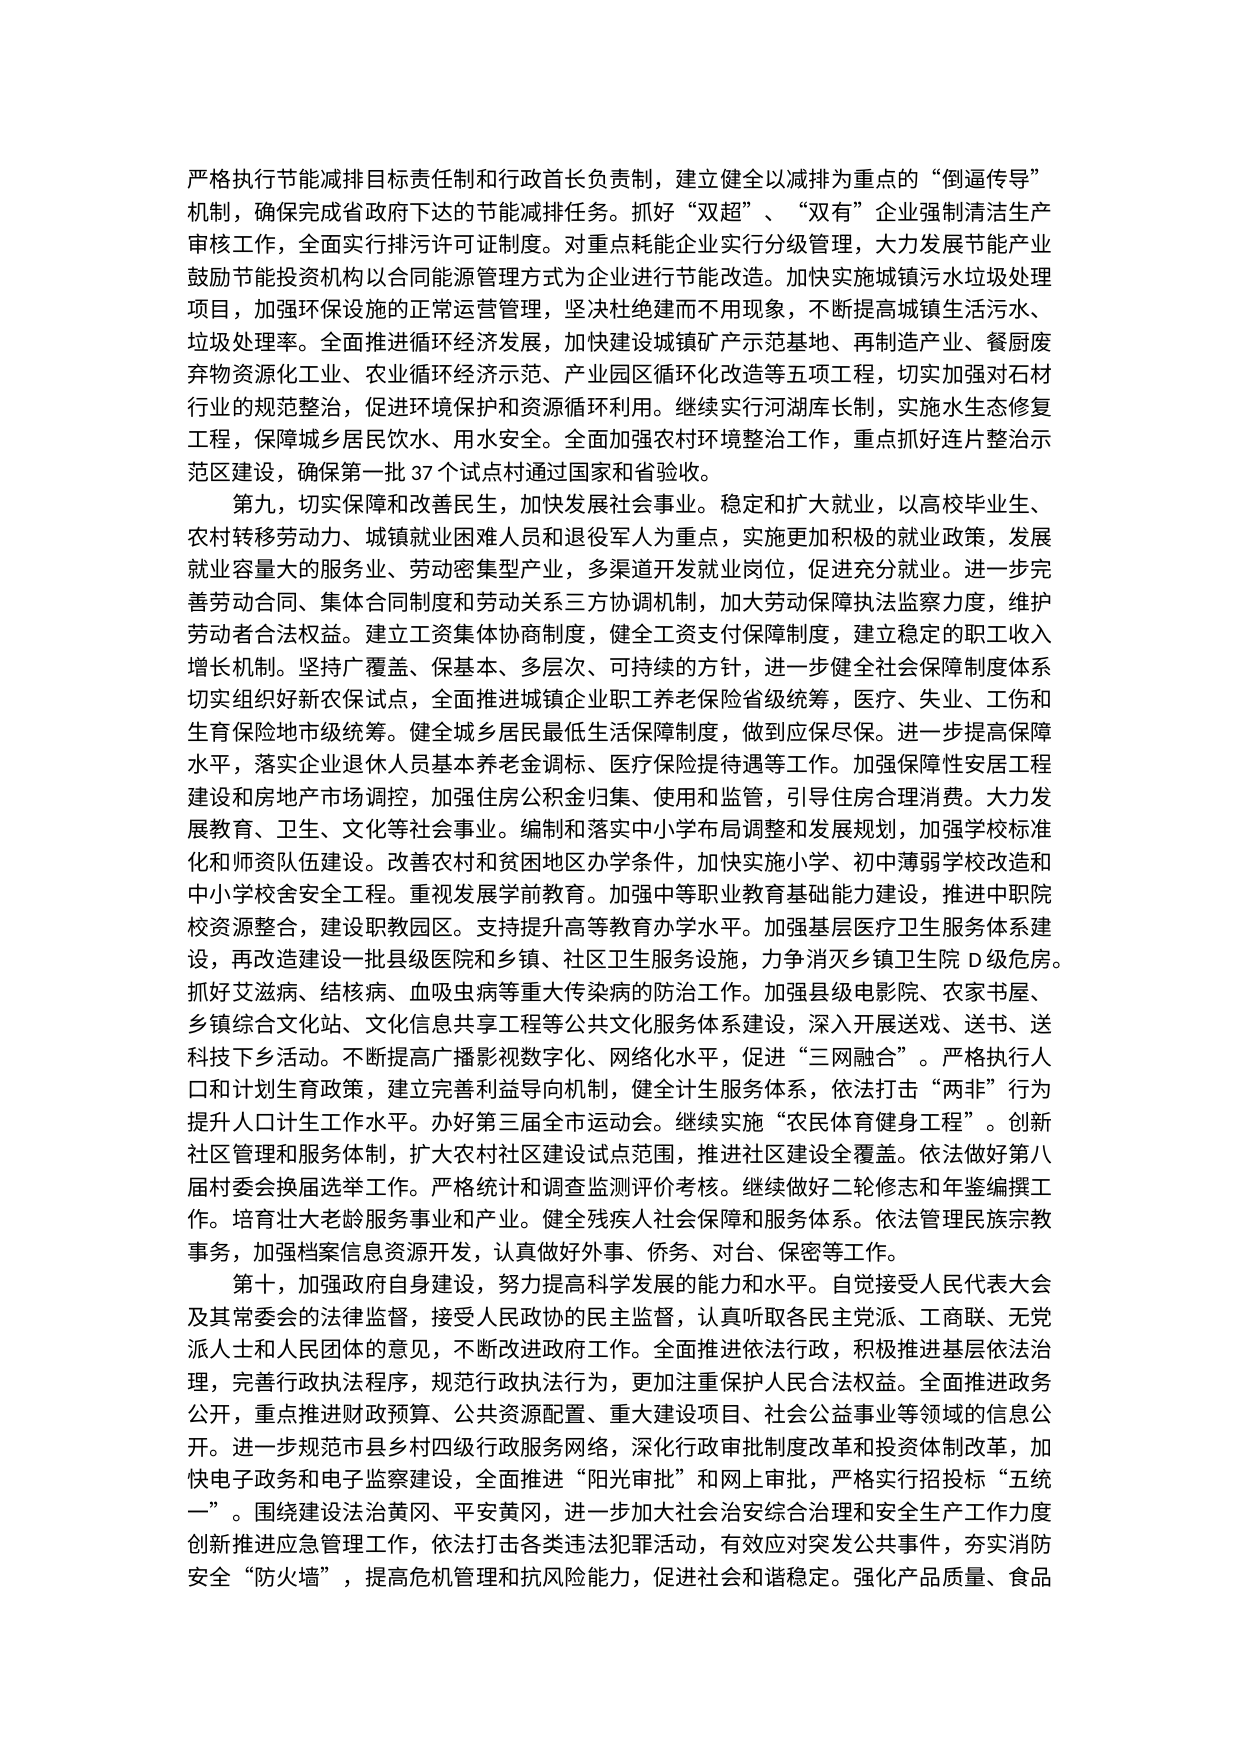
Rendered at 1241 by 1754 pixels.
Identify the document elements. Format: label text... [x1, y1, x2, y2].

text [187, 1267, 1053, 1592]
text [187, 162, 1053, 487]
text 第九，切实保障和改善民生，加快发展社会事业。稳定和扩大就业，以高校毕业生、农村转移劳动力、城镇就业困难人员和退役军人为重点，实施更加积极的就业政策，发展就业容量大的服务业、劳动密集型产业，多渠道开发就业岗位，促进充分就业。进一步完善劳动合同、集体合同制度和劳动关系三方协调机制，加大劳动保障执法监察力度，维护劳动者合法权益。建立工资集体协商制度，健全工资支付保障制度，建立稳定的职工收入增长机制。坚持广覆盖、保基本、多层次、可持续的方针，进一步健全社会保障制度体系，切实组织好新农保试点，全面推进城镇企业职工养老保险省级统筹，医疗、失业、工伤和生育保险地市级统筹。健全城乡居民最低生活保障制度，做到应保尽保。进一步提高保障水平，落实企业退休人员基本养老金调标、医疗保险提待遇等工作。加强保障性安居工程建设和房地产市场调控，加强住房公积金归集、使用和监管，引导住房合理消费。大力发展教育、卫生、文化等社会事业。编制和落实中小学布局调整和发展规划，加强学校标准化和师资队伍建设。改善农村和贫困地区办学条件，加快实施小学、初中薄弱学校改造和中小学校舍安全工程。重视发展学前教育。加强中等职业教育基础能力建设，推进中职院校资源整合，建设职教园区。支持提升高等教育办学水平。加强基层医疗卫生服务体系建设，再改造建设一批县级医院和乡镇、社区卫生服务设施，力争消灭乡镇卫生院D级危房。抓好艾滋病、结核病、血吸虫病等重大传染病的防治工作。加强县级电影院、农家书屋、乡镇综合文化站、文化信息共享工程等公共文化服务体系建设，深入开展送戏、送书、送科技下乡活动。不断提高广播影视数字化、网络化水平，促进“三网融合”。严格执行人口和计划生育政策，建立完善利益导向机制，健全计生服务体系，依法打击“两非”行为，提升人口计生工作水平。办好第三届全市运动会。继续实施“农民体育健身工程”。创新社区管理和服务体制，扩大农村社区建设试点范围，推进社区建设全覆盖。依法做好第八届村委会换届选举工作。严格统计和调查监测评价考核。继续做好二轮修志和年鉴编撰工作。培育壮大老龄服务事业和产业。健全残疾人社会保障和服务体系。依法管理民族宗教事务，加强档案信息资源开发，认真做好外事、侨务、对台、保密等工作。 [187, 487, 1053, 1267]
